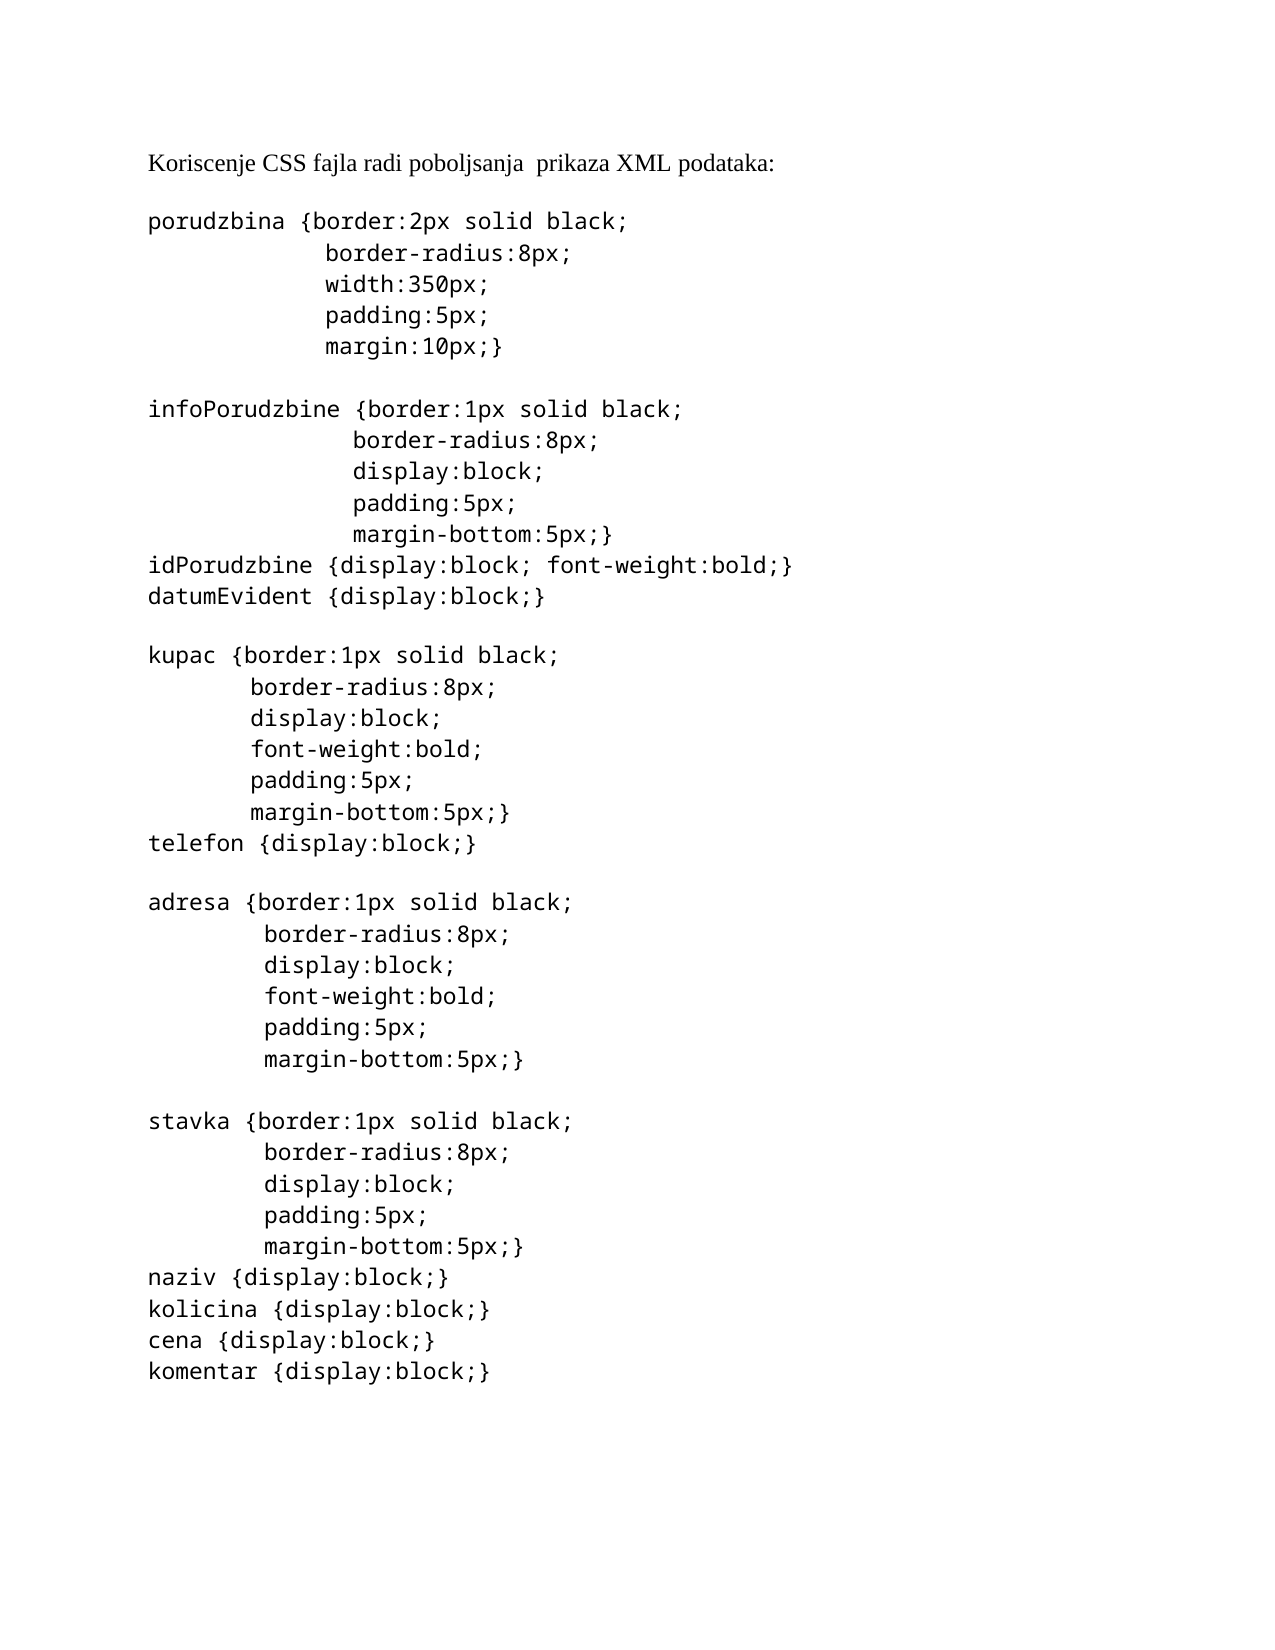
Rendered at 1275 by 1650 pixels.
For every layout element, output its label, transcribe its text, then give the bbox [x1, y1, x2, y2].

text padding:5px; [148, 764, 1127, 796]
text padding:5px; [148, 1011, 1127, 1042]
text width:350px; [148, 268, 1127, 299]
text border-radius:8px; [148, 236, 1127, 268]
text border-radius:8px; [148, 917, 1127, 949]
text komentar {display:block;} [148, 1355, 1127, 1386]
text margin-bottom:5px;} [148, 518, 1127, 549]
text margin-bottom:5px;} [148, 1230, 1127, 1261]
text margin:10px;} [148, 330, 1127, 361]
text cena {display:block;} [148, 1324, 1127, 1355]
text datumEvident {display:block;} [148, 580, 1127, 611]
text padding:5px; [148, 486, 1127, 518]
text stavka {border:1px solid black; [148, 1105, 1127, 1136]
text kupac {border:1px solid black; [148, 639, 1127, 671]
text border-radius:8px; [148, 424, 1127, 455]
text porudzbina {border:2px solid black; [148, 205, 1127, 236]
text font-weight:bold; [148, 980, 1127, 1011]
text idPorudzbine {display:block; font-weight:bold;} [148, 549, 1127, 580]
text padding:5px; [148, 1199, 1127, 1230]
text Koriscenje CSS fajla radi poboljsanja prikaza XML podataka: [148, 148, 1127, 176]
text display:block; [148, 949, 1127, 980]
text kolicina {display:block;} [148, 1292, 1127, 1324]
text border-radius:8px; [148, 671, 1127, 702]
text margin-bottom:5px;} [148, 1042, 1127, 1074]
text border-radius:8px; [148, 1136, 1127, 1167]
text telefon {display:block;} [148, 827, 1127, 858]
text padding:5px; [148, 299, 1127, 330]
text display:block; [148, 455, 1127, 486]
text naziv {display:block;} [148, 1261, 1127, 1292]
text margin-bottom:5px;} [148, 796, 1127, 827]
text display:block; [148, 702, 1127, 733]
text display:block; [148, 1167, 1127, 1199]
text font-weight:bold; [148, 733, 1127, 764]
text infoPorudzbine {border:1px solid black; [148, 393, 1127, 424]
text adresa {border:1px solid black; [148, 886, 1127, 917]
